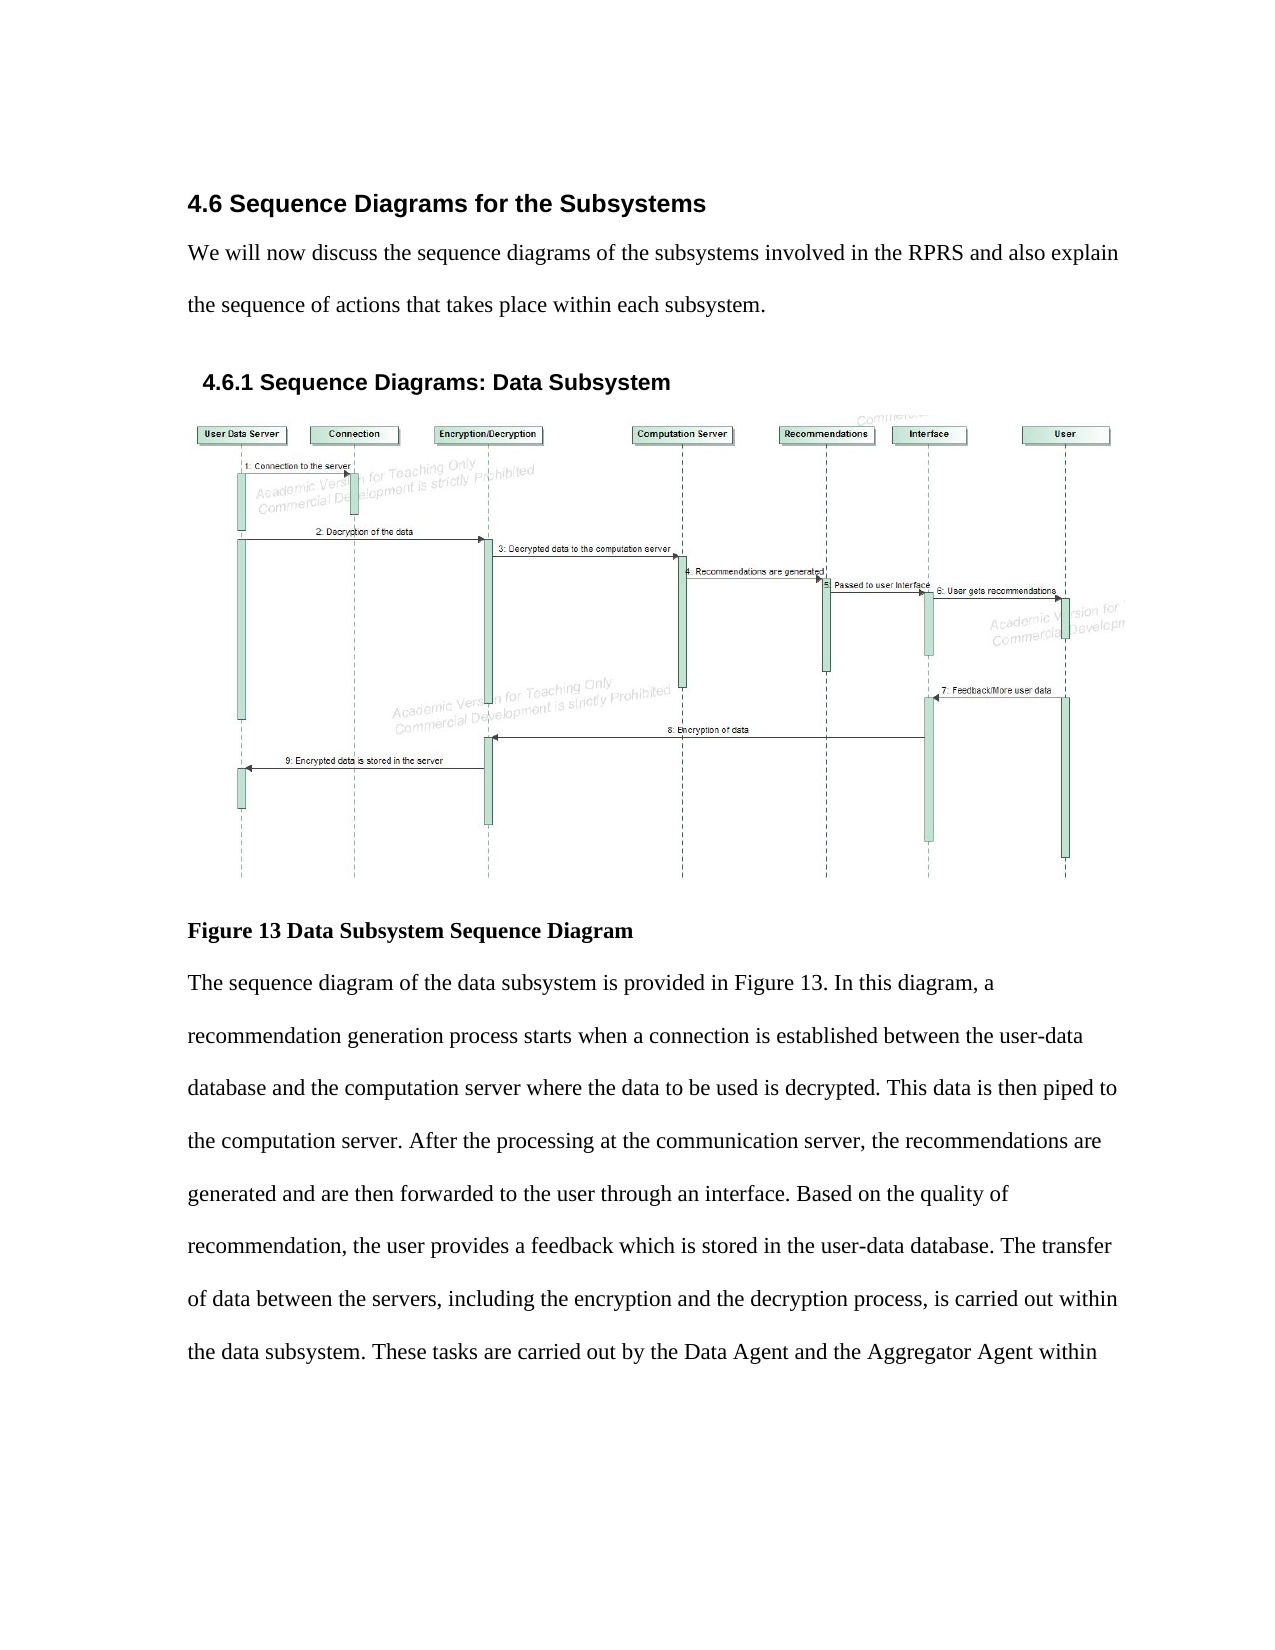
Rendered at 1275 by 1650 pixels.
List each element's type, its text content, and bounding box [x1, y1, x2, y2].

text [187, 969, 1125, 1364]
text We will now discuss the sequence diagrams of the subsystems involved in the RPRS and also explain the sequence of actions that takes place within each subsystem. [187, 239, 1125, 318]
subtitle Sequence Diagrams: Data Subsystem [202, 369, 1125, 396]
picture [187, 415, 1125, 892]
subtitle Sequence Diagrams for the Subsystems [187, 189, 1125, 218]
text Figure 13 Data Subsystem Sequence Diagram [187, 917, 1125, 943]
